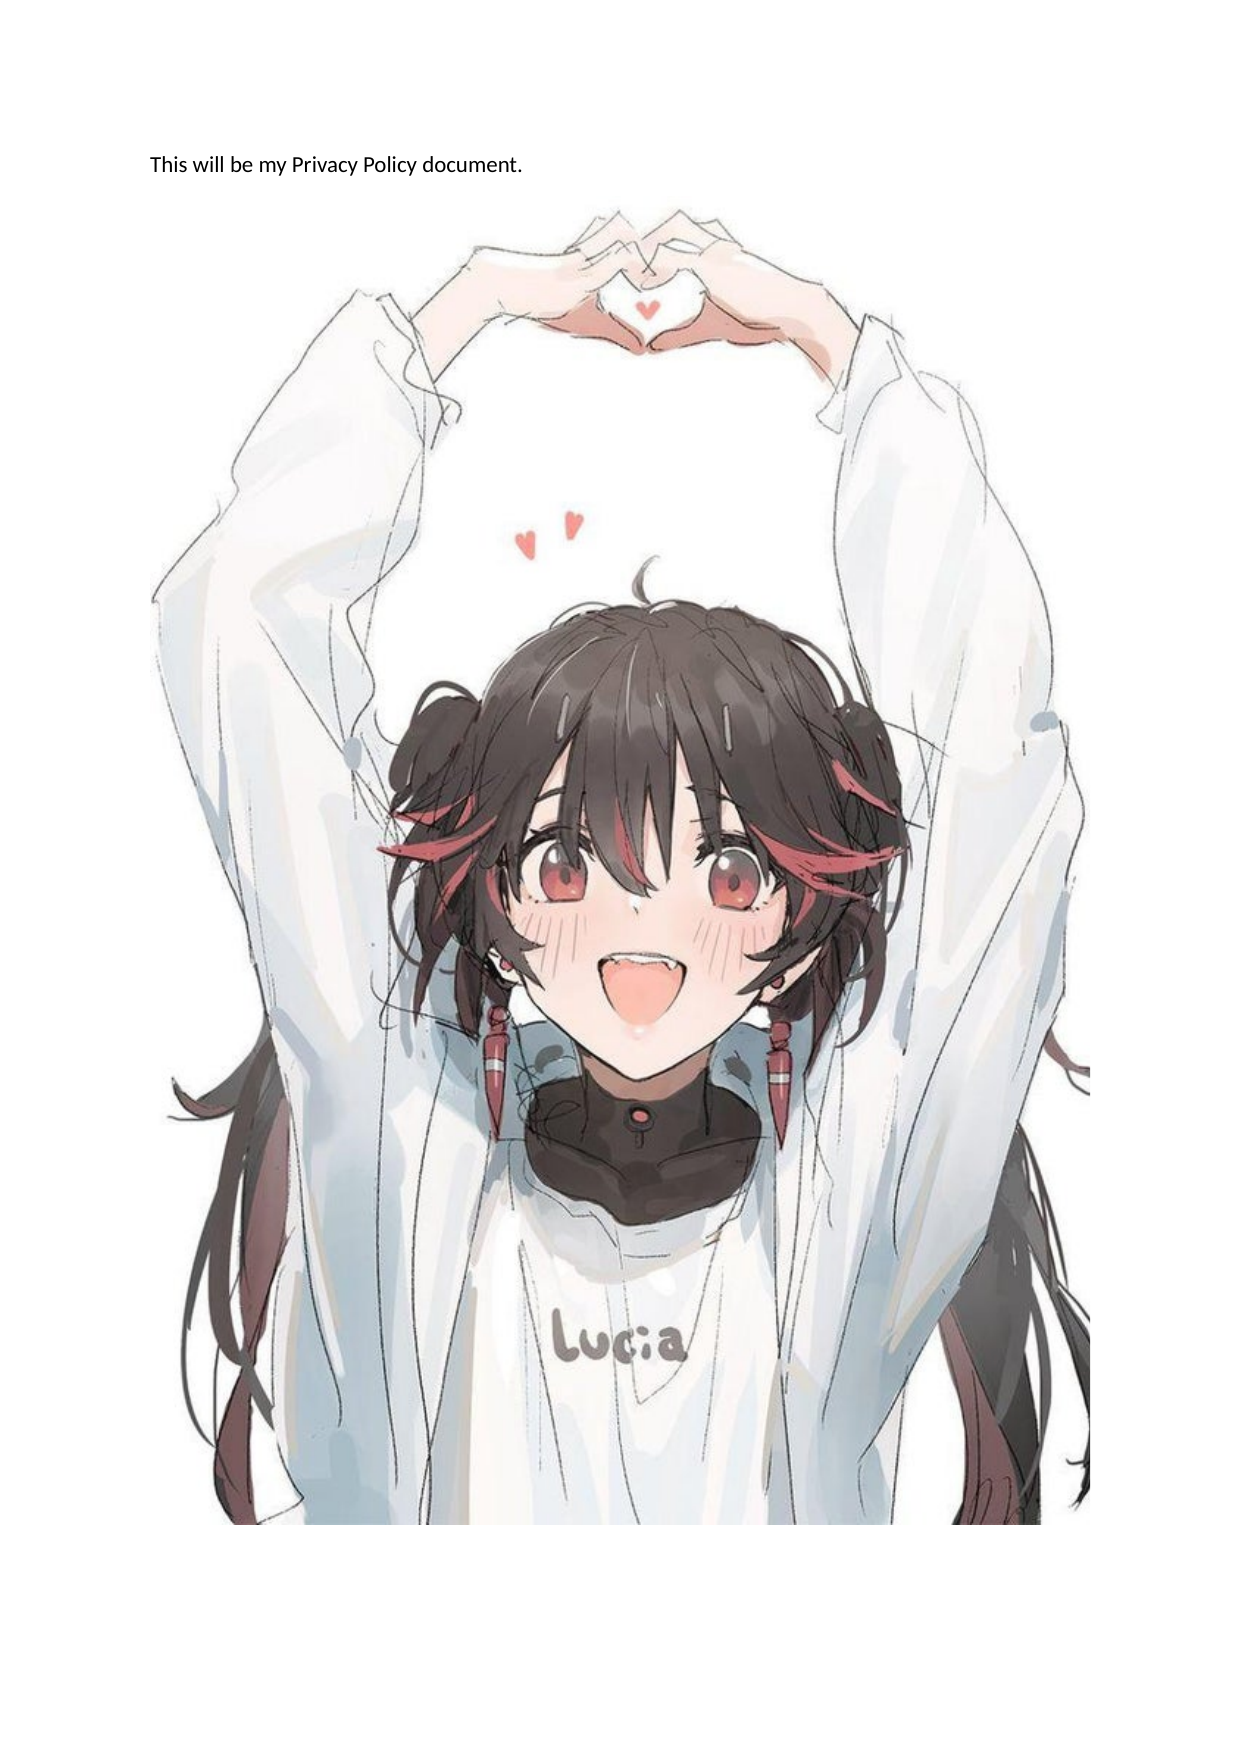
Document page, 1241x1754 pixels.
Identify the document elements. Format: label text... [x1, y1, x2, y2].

picture [150, 196, 1091, 1525]
text This will be my Privacy Policy document. [150, 150, 1090, 178]
